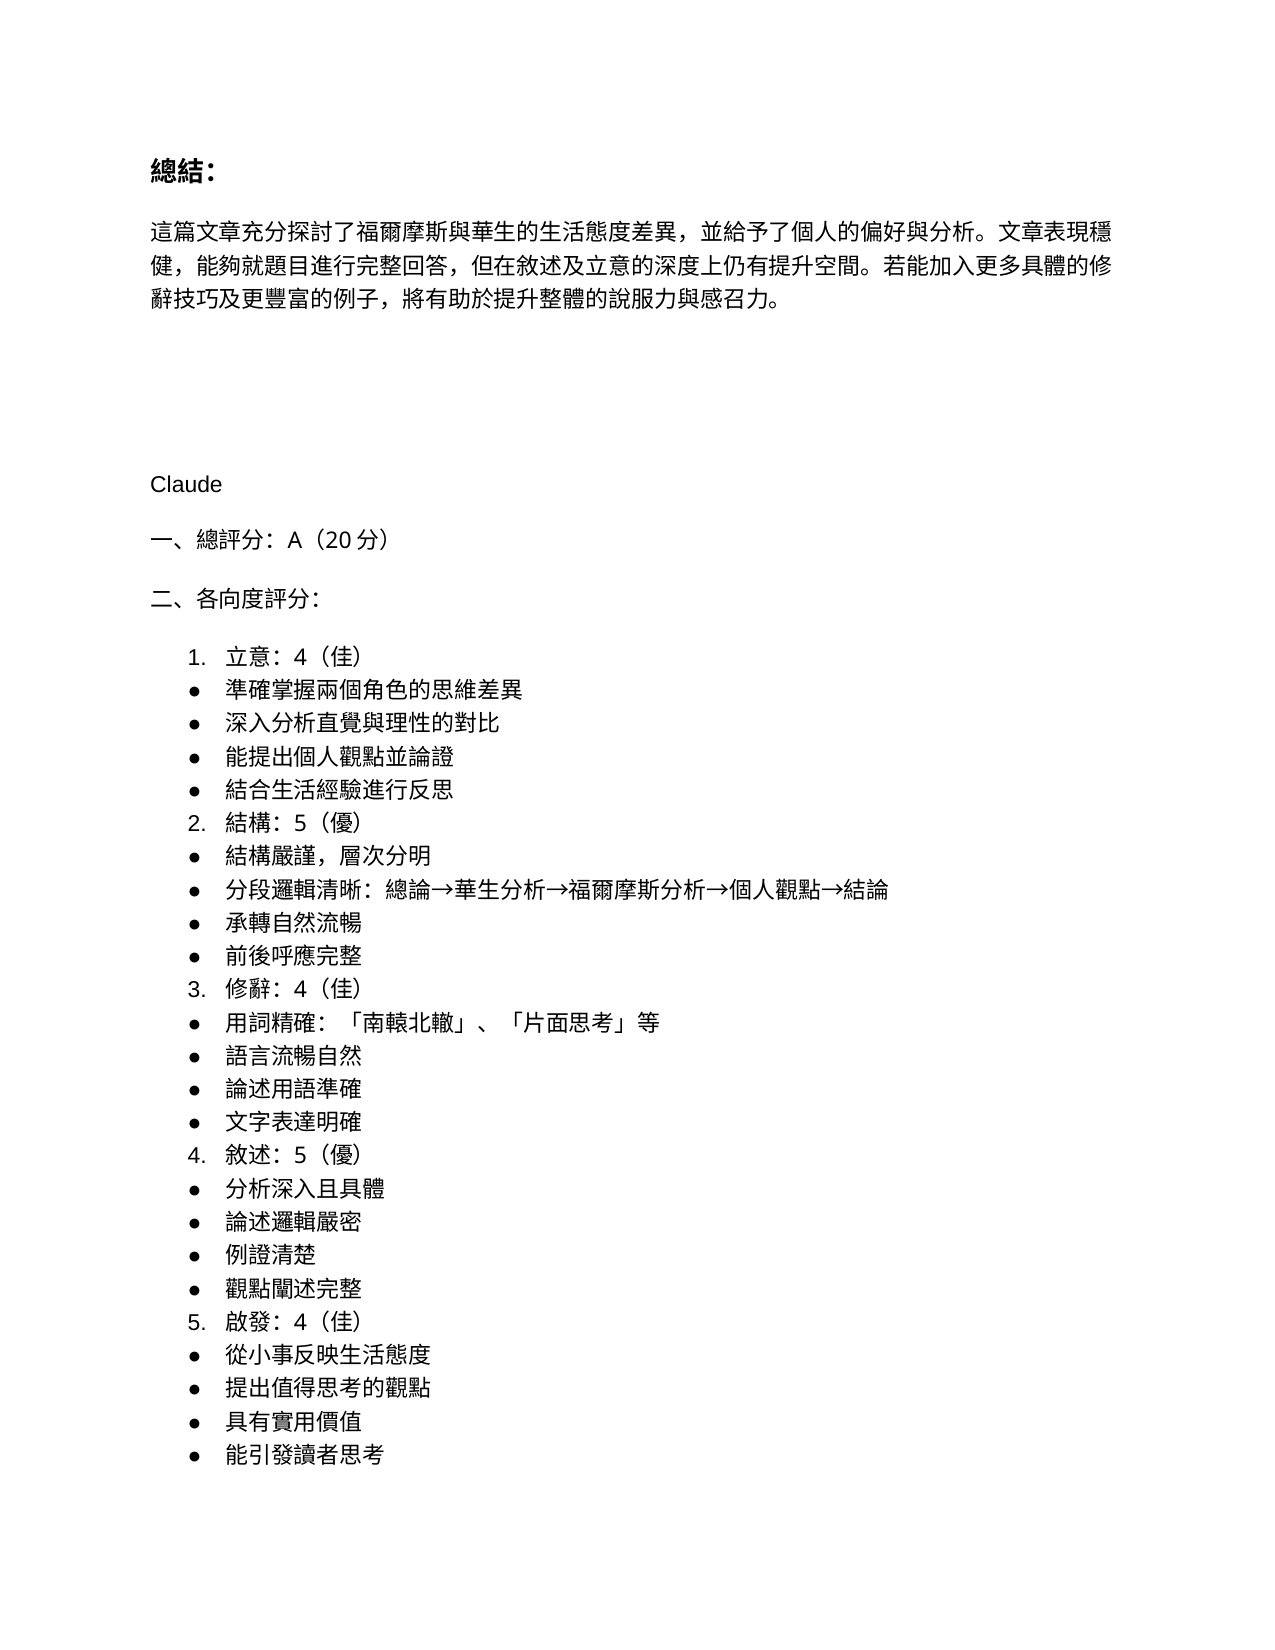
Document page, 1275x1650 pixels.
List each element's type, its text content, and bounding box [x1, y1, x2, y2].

text 這篇文章充分探討了福爾摩斯與華生的生活態度差異，並給予了個人的偏好與分析。文章表現穩健，能夠就題目進行完整回答，但在敘述及立意的深度上仍有提升空間。若能加入更多具體的修辭技巧及更豐富的例子，將有助於提升整體的說服力與感召力。 [150, 214, 1125, 314]
list 能引發讀者思考 [187, 1437, 1125, 1470]
list 啟發：4（佳） [187, 1304, 1125, 1337]
text 二、各向度評分： [150, 580, 1125, 614]
list 文字表達明確 [187, 1104, 1125, 1137]
list 敘述：5（優） [187, 1137, 1125, 1171]
list 準確掌握兩個角色的思維差異 [187, 672, 1125, 705]
list 例證清楚 [187, 1237, 1125, 1270]
list 修辭：4（佳） [187, 971, 1125, 1004]
list 前後呼應完整 [187, 938, 1125, 971]
list 觀點闡述完整 [187, 1270, 1125, 1304]
list 能提出個人觀點並論證 [187, 738, 1125, 772]
list 結構嚴謹，層次分明 [187, 838, 1125, 871]
list 承轉自然流暢 [187, 905, 1125, 938]
subtitle 總結： [150, 150, 1125, 189]
list 具有實用價值 [187, 1403, 1125, 1437]
list 分段邏輯清晰：總論→華生分析→福爾摩斯分析→個人觀點→結論 [187, 871, 1125, 905]
list 結合生活經驗進行反思 [187, 772, 1125, 805]
list 論述用語準確 [187, 1071, 1125, 1104]
list 深入分析直覺與理性的對比 [187, 705, 1125, 738]
list 提出值得思考的觀點 [187, 1370, 1125, 1403]
list 用詞精確：「南轅北轍」、「片面思考」等 [187, 1004, 1125, 1038]
list 分析深入且具體 [187, 1171, 1125, 1204]
list 語言流暢自然 [187, 1038, 1125, 1071]
text 一、總評分：A（20分） [150, 522, 1125, 555]
list 論述邏輯嚴密 [187, 1204, 1125, 1237]
list 從小事反映生活態度 [187, 1337, 1125, 1370]
text Claude [150, 339, 1125, 497]
list 結構：5（優） [187, 805, 1125, 838]
list 立意：4（佳） [187, 639, 1125, 672]
